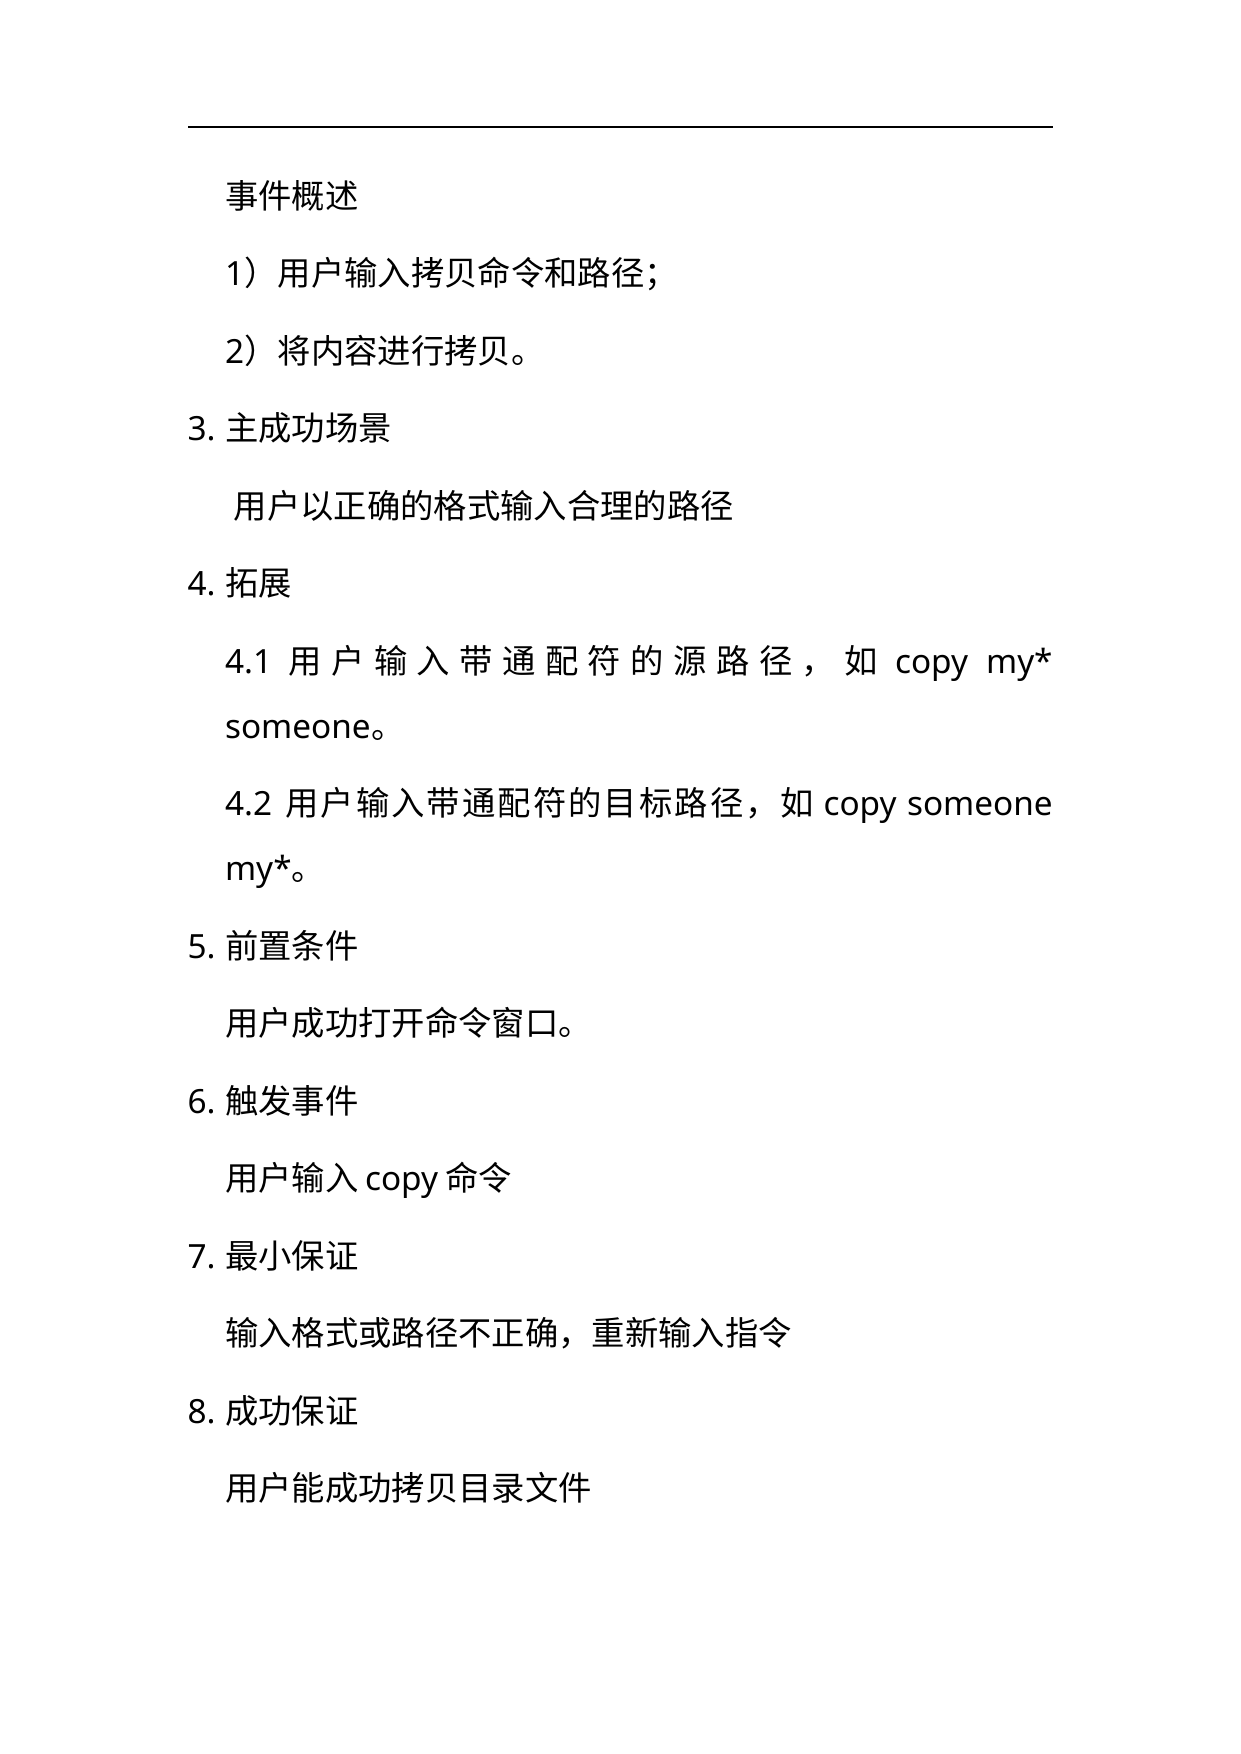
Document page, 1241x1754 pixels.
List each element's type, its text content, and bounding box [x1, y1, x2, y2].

list 1）用户输入拷贝命令和路径； [225, 239, 1053, 304]
list 4.1用户输入带通配符的源路径，如copy my* someone。 [225, 626, 1053, 756]
list 2）将内容进行拷贝。 [225, 316, 1053, 381]
list 事件概述 [225, 161, 1053, 226]
list 成功保证 [187, 1376, 1053, 1441]
list 用户能成功拷贝目录文件 [225, 1454, 1053, 1519]
list 主成功场景 [187, 394, 1053, 459]
list 输入格式或路径不正确，重新输入指令 [225, 1299, 1053, 1364]
list 用户成功打开命令窗口。 [225, 989, 1053, 1054]
list 最小保证 [187, 1221, 1053, 1286]
list 用户以正确的格式输入合理的路径 [225, 471, 1053, 536]
list 触发事件 [187, 1066, 1053, 1131]
list 用户输入copy命令 [225, 1144, 1053, 1209]
list 前置条件 [187, 911, 1053, 976]
list 4.2 用户输入带通配符的目标路径，如copy someone my*。 [225, 769, 1053, 899]
list 拓展 [187, 549, 1053, 614]
